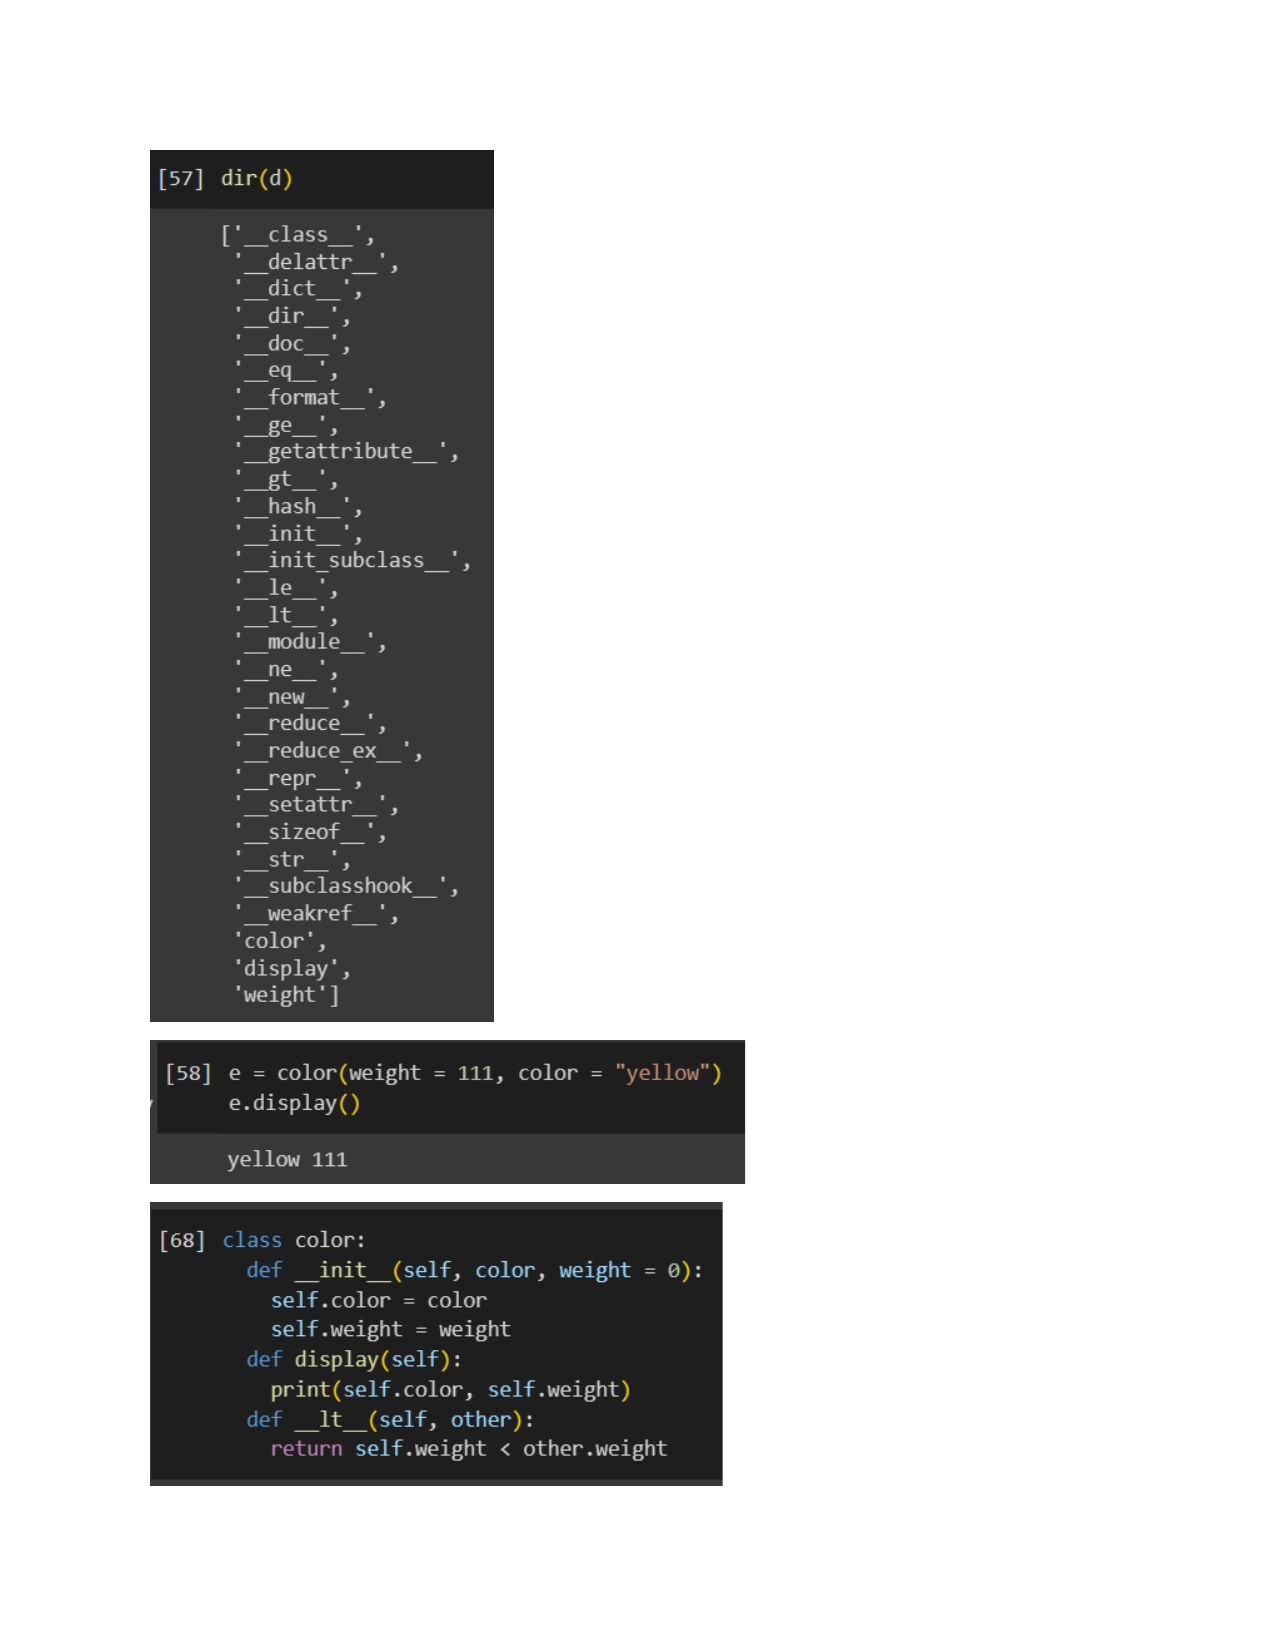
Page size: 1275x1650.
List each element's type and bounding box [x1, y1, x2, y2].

picture [150, 150, 494, 1022]
picture [150, 1202, 723, 1486]
picture [150, 1040, 746, 1184]
